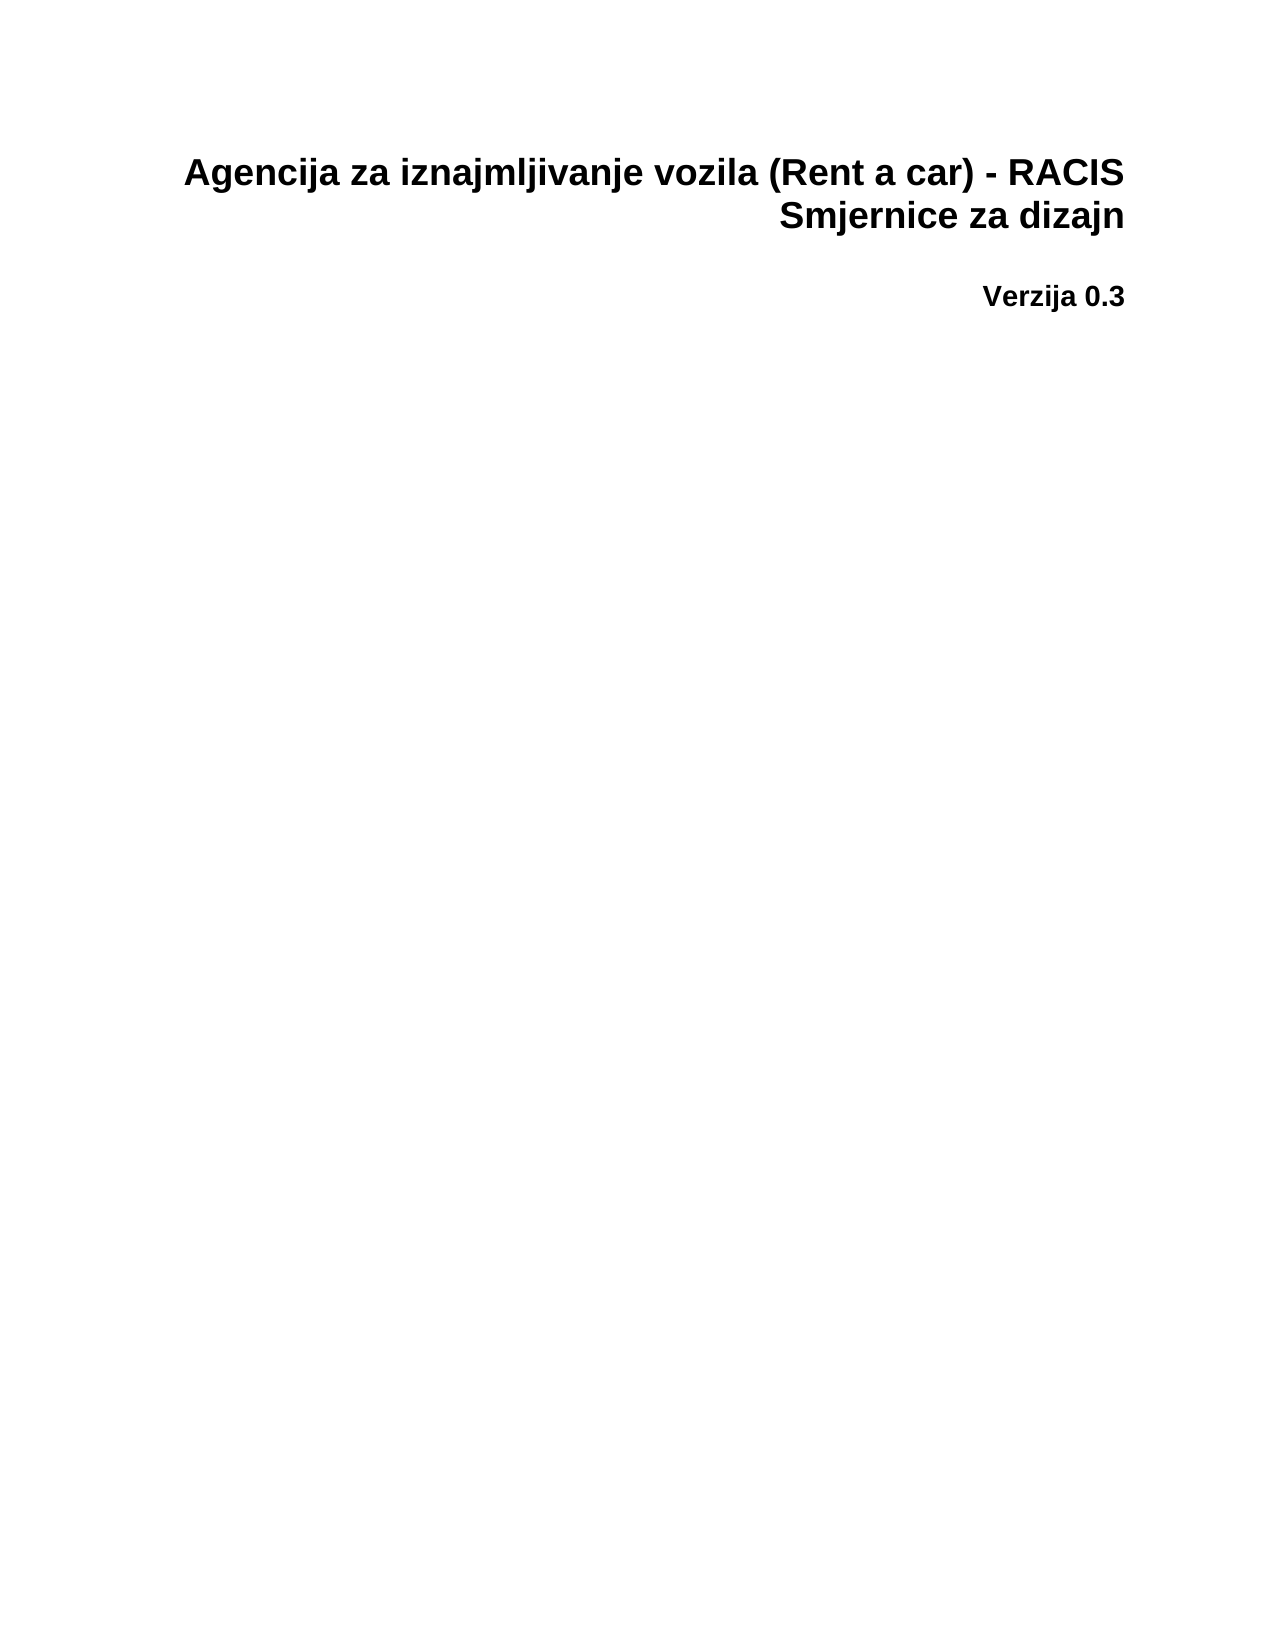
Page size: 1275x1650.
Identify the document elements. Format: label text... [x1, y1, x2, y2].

title Verzija 0.3 [150, 279, 1125, 313]
title Agencija za iznajmljivanje vozila (Rent a car) - RACIS [150, 150, 1125, 193]
title Smjernice za dizajn [150, 193, 1125, 236]
